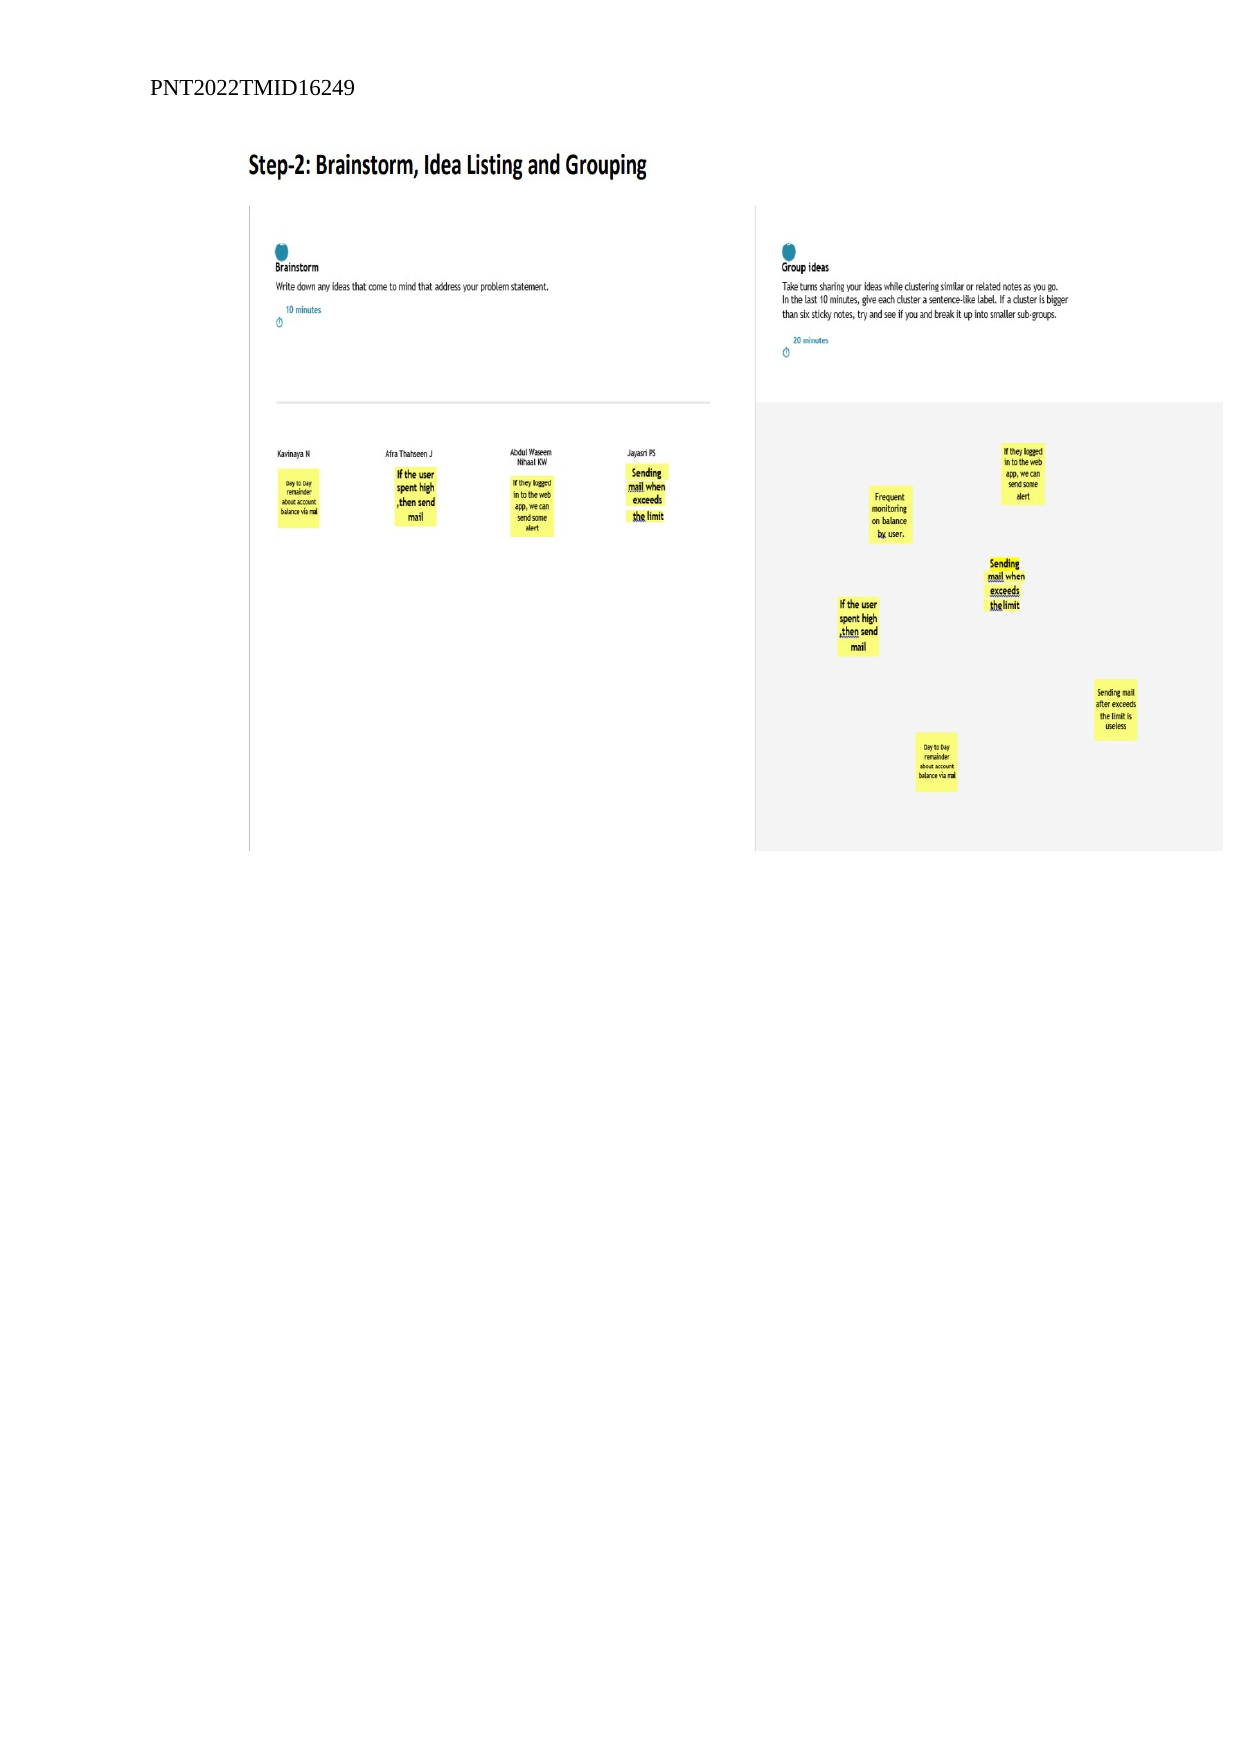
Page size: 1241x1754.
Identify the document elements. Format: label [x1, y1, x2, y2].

picture [231, 149, 1229, 862]
